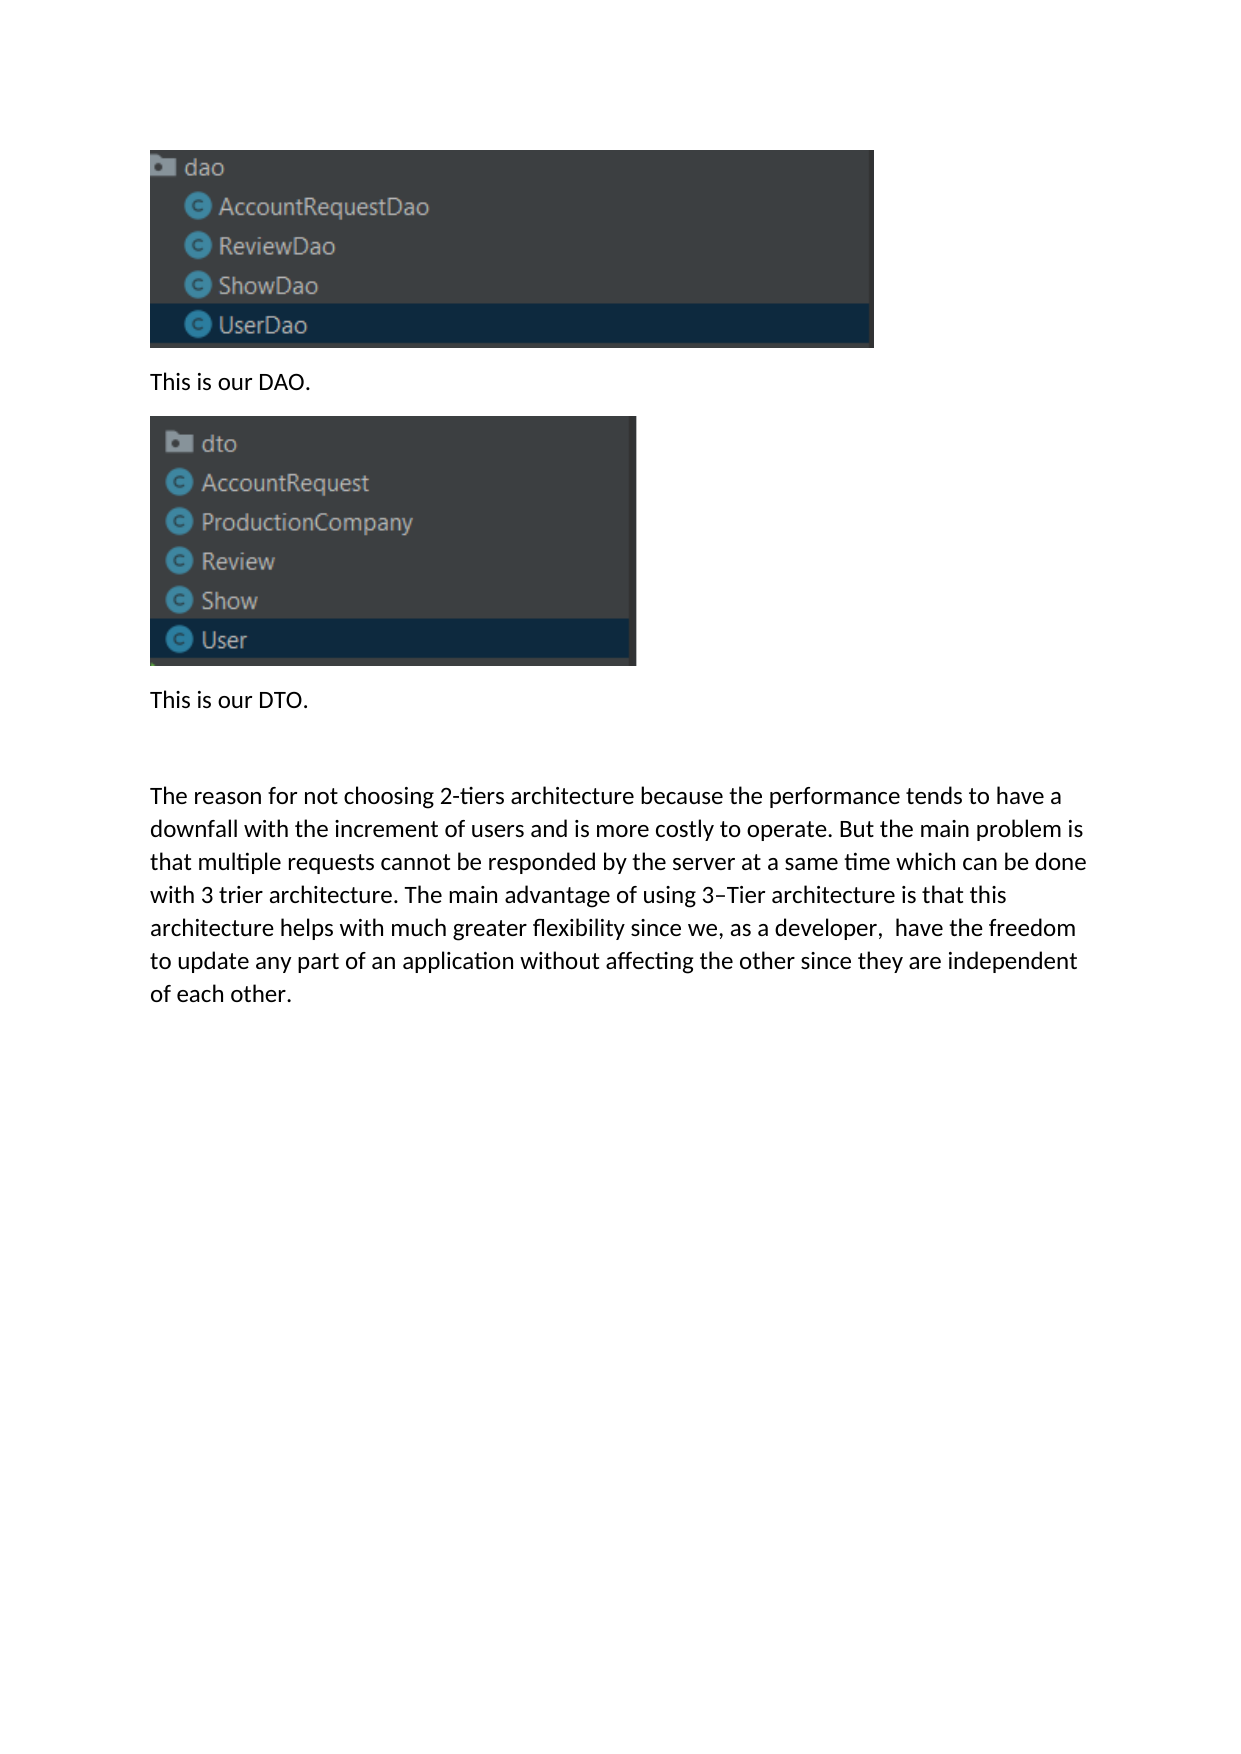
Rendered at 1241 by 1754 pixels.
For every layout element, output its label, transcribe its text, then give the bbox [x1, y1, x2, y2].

text This is our DAO. [150, 367, 1090, 397]
text The reason for not choosing 2-tiers architecture because the performance tends to have a downfall with the increment of users and is more costly to operate. But the main problem is that multiple requests cannot be responded by the server at a same time which can be done with 3 trier architecture. The main advantage of using 3–Tier architecture is that this architecture helps with much greater flexibility since we, as a developer, have the freedom to update any part of an application without affecting the other since they are independent of each other. [150, 780, 1090, 1008]
picture [150, 416, 637, 666]
picture [150, 150, 874, 348]
text This is our DTO. [150, 684, 1090, 714]
